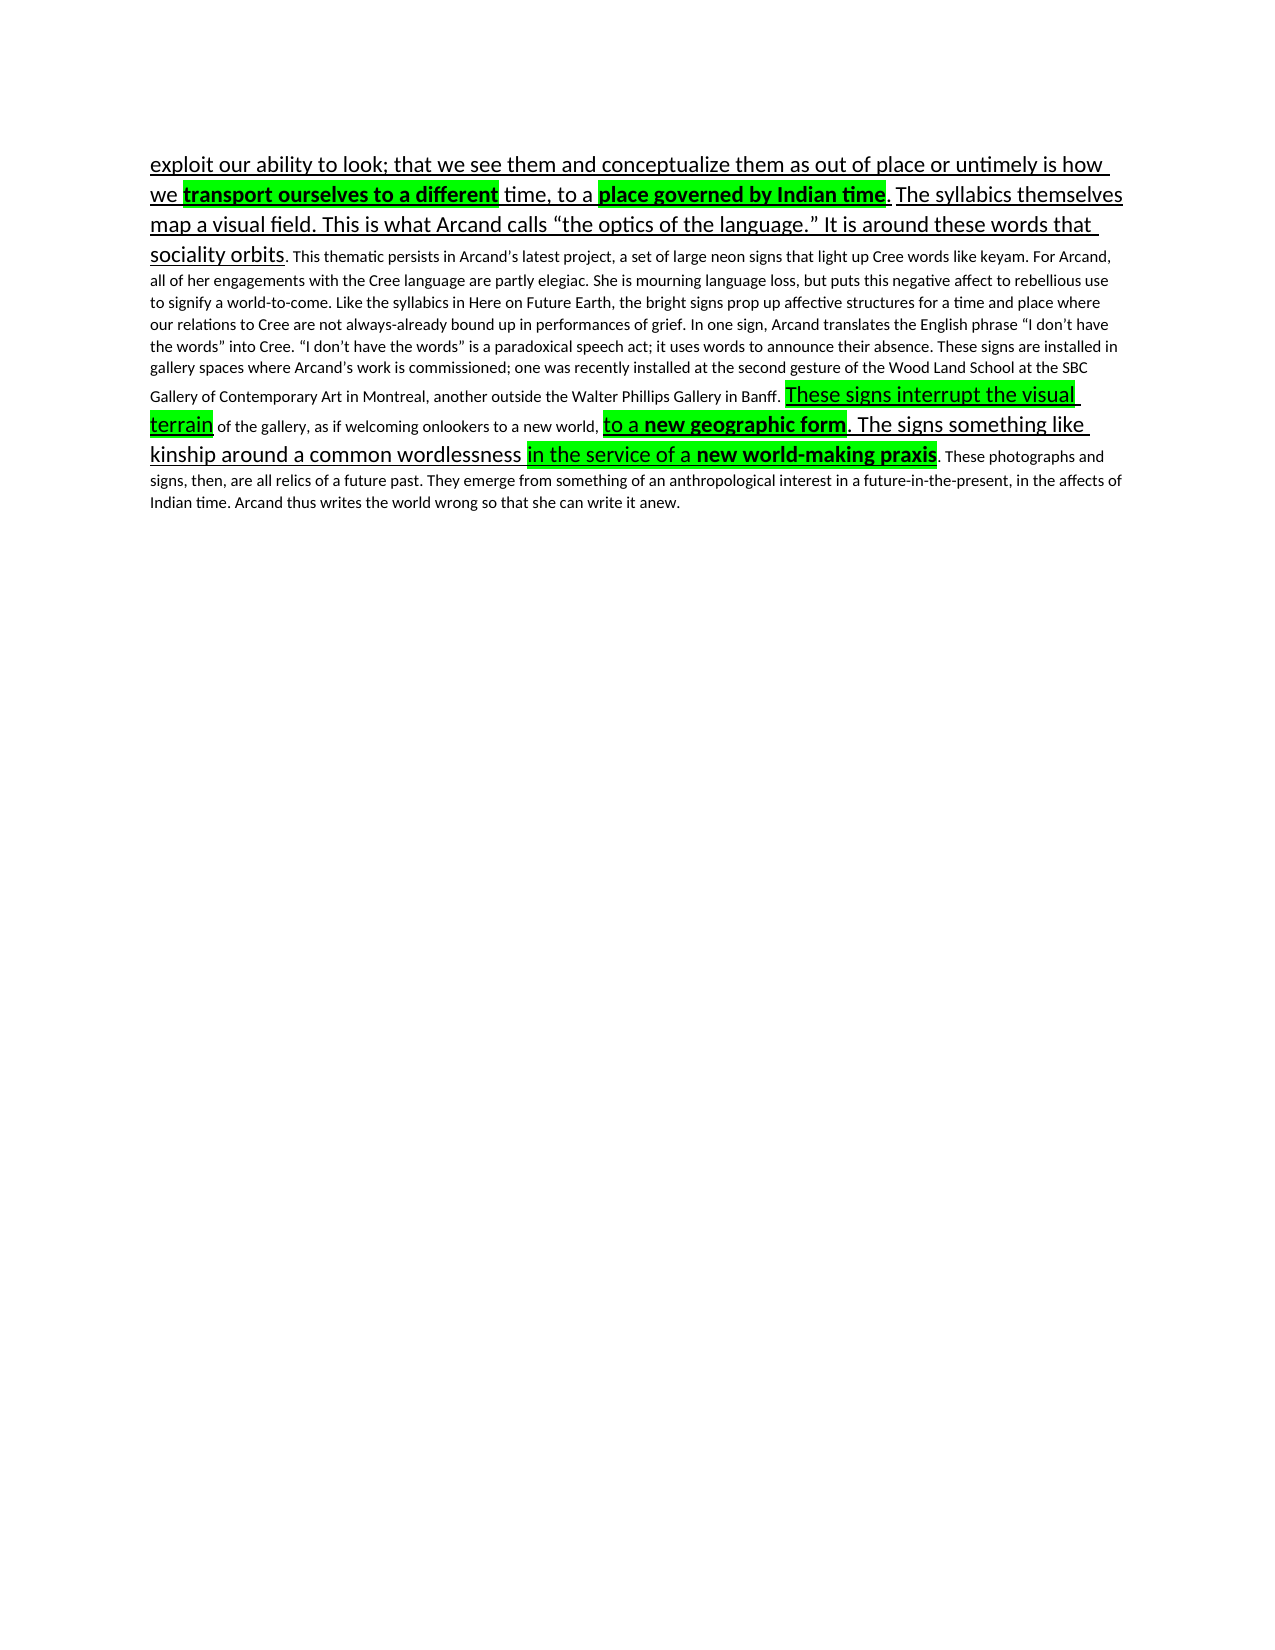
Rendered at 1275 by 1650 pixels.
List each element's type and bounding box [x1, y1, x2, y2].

text [150, 150, 1125, 512]
